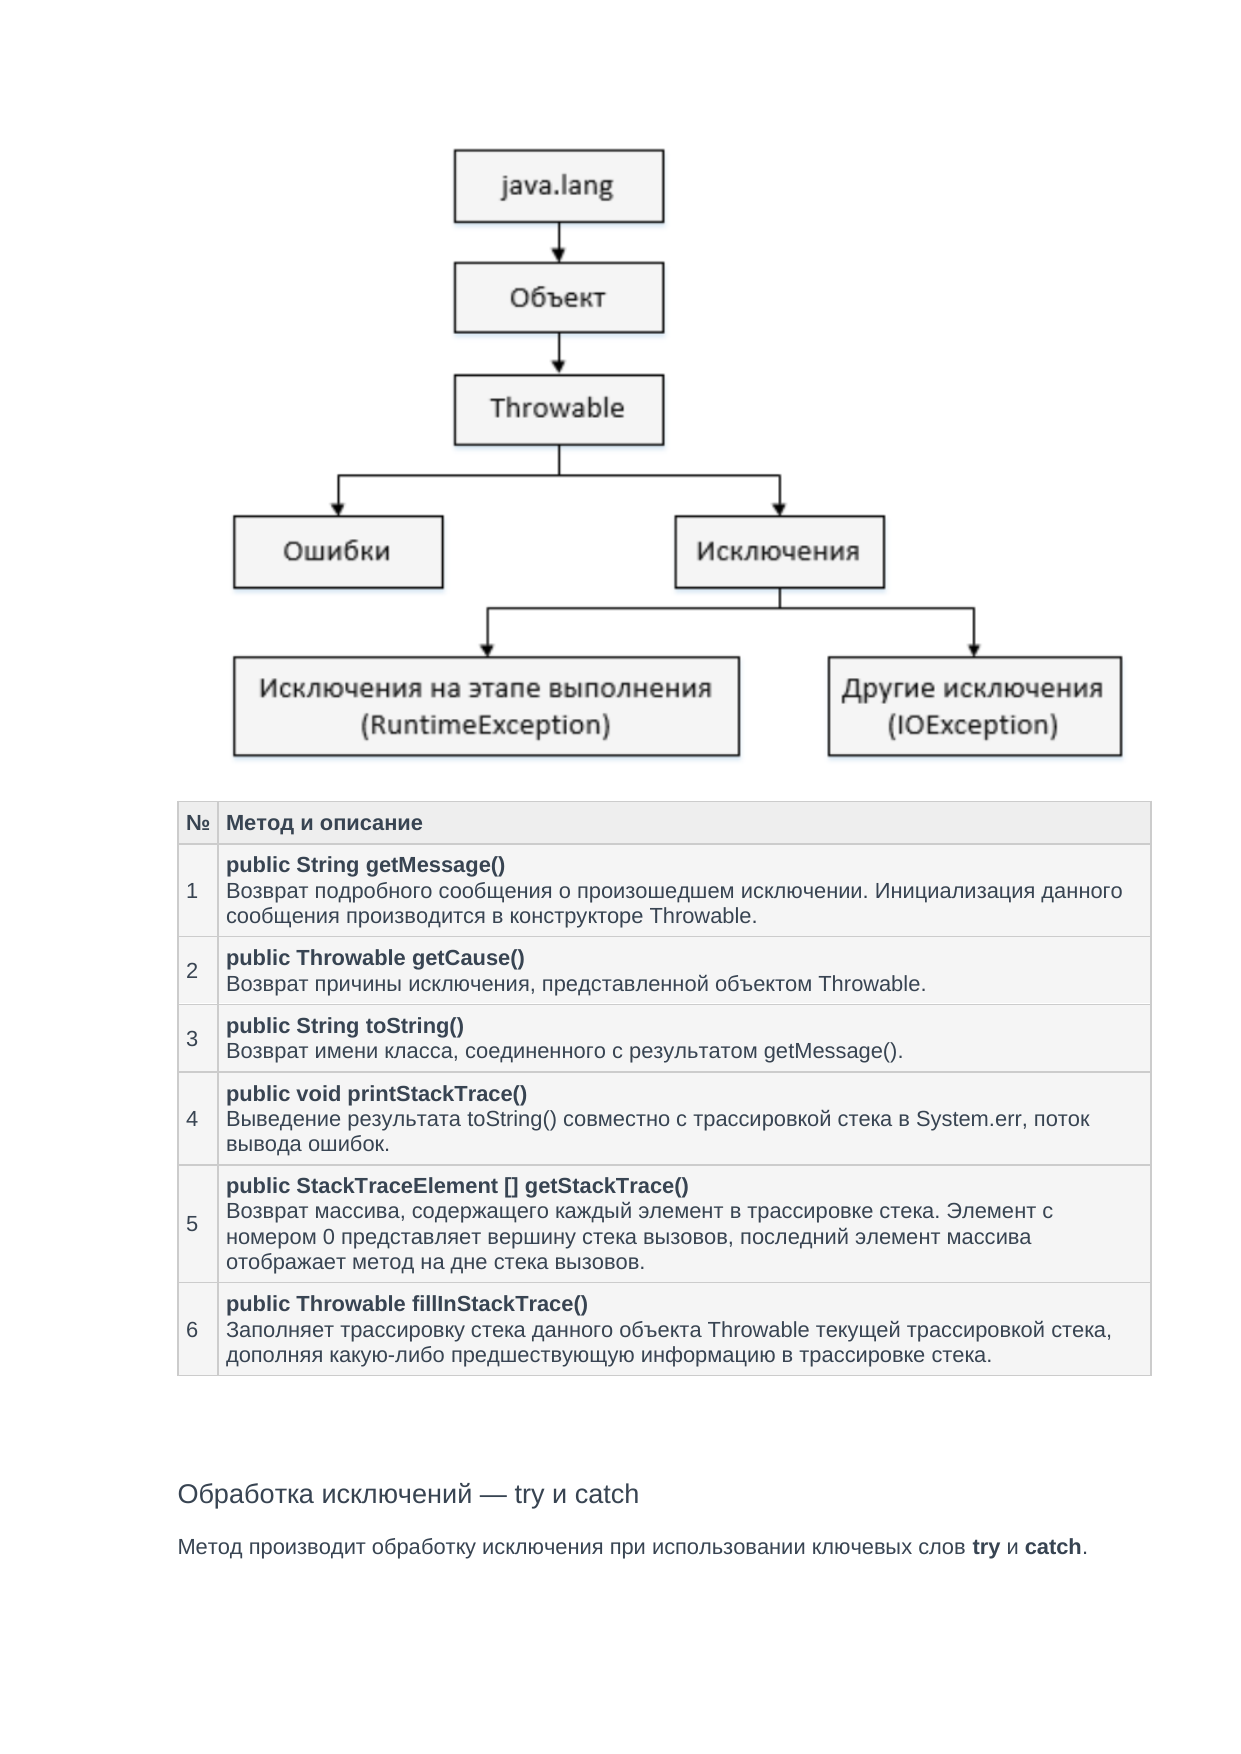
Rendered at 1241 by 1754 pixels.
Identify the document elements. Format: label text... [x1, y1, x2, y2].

picture [177, 118, 1152, 774]
table_cell 6 [179, 1283, 217, 1375]
table_cell public String getMessage() Возврат подробного сообщения о произошедшем исключении. Инициализация данного сообщения производится в конструкторе Throwable. [219, 845, 1150, 936]
table_cell 3 [179, 1005, 217, 1071]
table_cell 1 [179, 845, 217, 936]
table_header Метод и описание [219, 802, 1150, 843]
table_cell 2 [179, 937, 217, 1003]
table_cell public String toString() Возврат имени класса, соединенного с результатом getMessage(). [219, 1005, 1150, 1071]
table_cell 4 [179, 1073, 217, 1164]
text Метод производит обработку исключения при использовании ключевых слов try и catch. [177, 1522, 1152, 1559]
table_cell 5 [179, 1166, 217, 1282]
table_cell public Throwable fillInStackTrace() Заполняет трассировку стека данного объекта Throwable текущей трассировкой стека, дополняя какую-либо предшествующую информацию в трассировке стека. [219, 1283, 1150, 1375]
table_cell public void printStackTrace() Выведение результата toString() совместно с трассировкой стека в System.err, поток вывода ошибок. [219, 1073, 1150, 1164]
table_cell public StackTraceElement [] getStackTrace() Возврат массива, содержащего каждый элемент в трассировке стека. Элемент с номером 0 представляет вершину стека вызовов, последний элемент массива отображает метод на дне стека вызовов. [219, 1166, 1150, 1282]
table_cell public Throwable getCause() Возврат причины исключения, представленной объектом Throwable. [219, 937, 1150, 1003]
table_header № [179, 802, 217, 843]
subtitle Обработка исключений — try и catch [177, 1459, 1152, 1509]
